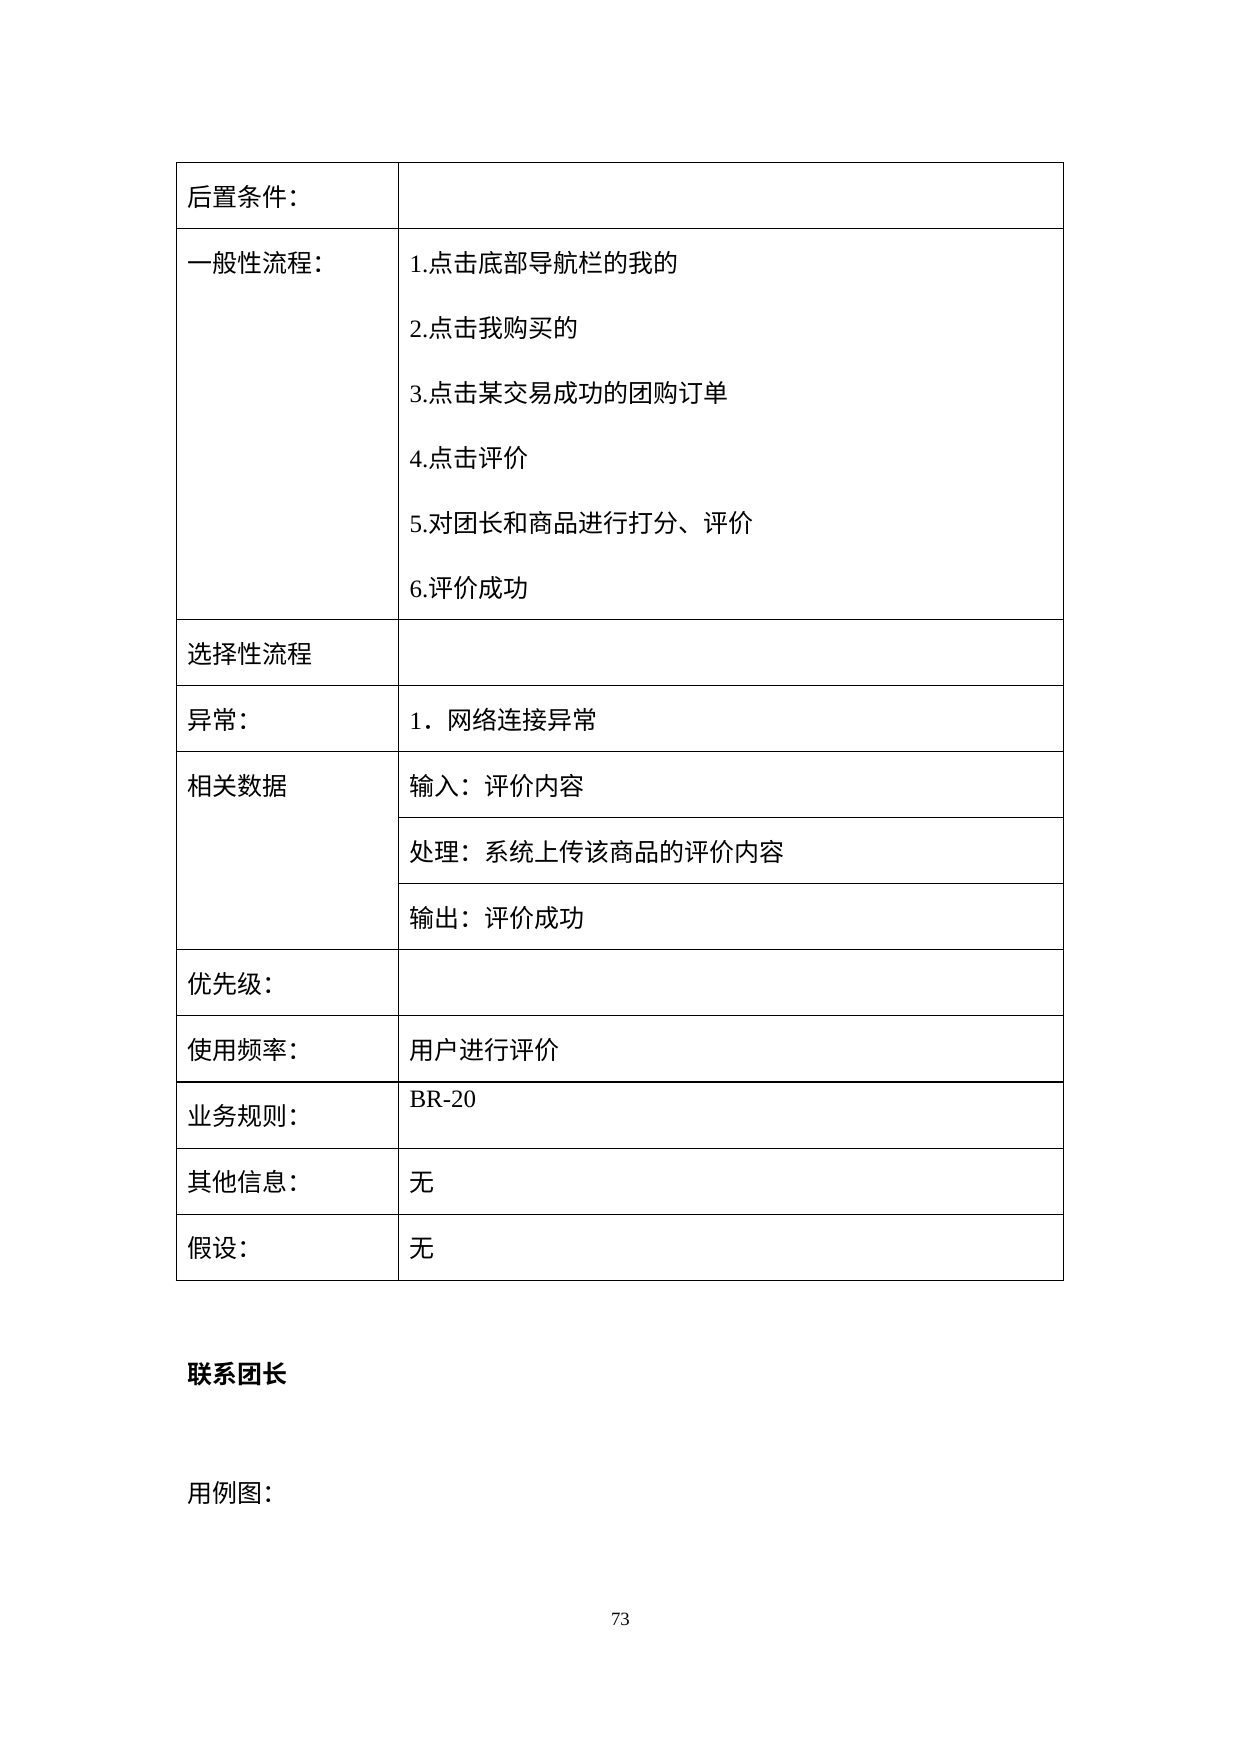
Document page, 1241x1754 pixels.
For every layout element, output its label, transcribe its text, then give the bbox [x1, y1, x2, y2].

table_cell 无 [399, 1215, 1063, 1279]
table_cell 相关数据 [177, 752, 398, 949]
table_cell 异常： [177, 686, 398, 751]
table_cell 处理：系统上传该商品的评价内容 [399, 818, 1063, 883]
table_cell 用户进行评价 [399, 1016, 1063, 1081]
table_cell BR-20 [399, 1083, 1063, 1147]
table_cell 业务规则： [177, 1083, 398, 1147]
table_cell 使用频率： [177, 1016, 398, 1081]
text 用例图： [187, 1459, 1053, 1524]
table_cell [399, 620, 1063, 685]
table_cell 无 [399, 1149, 1063, 1213]
table_cell 后置条件： [177, 163, 398, 228]
table_cell 1．网络连接异常 [399, 686, 1063, 751]
table_cell 其他信息： [177, 1149, 398, 1213]
table_cell 输出：评价成功 [399, 884, 1063, 949]
table_cell 假设： [177, 1215, 398, 1279]
table_cell 1.点击底部导航栏的我的 2.点击我购买的 3.点击某交易成功的团购订单 4.点击评价 5.对团长和商品进行打分、评价 6.评价成功 [399, 229, 1063, 619]
table_cell 选择性流程 [177, 620, 398, 685]
table_cell [399, 950, 1063, 1015]
subtitle 联系团长 [187, 1340, 1053, 1405]
table_cell 输入：评价内容 [399, 752, 1063, 817]
table_cell [399, 163, 1063, 228]
table_cell 一般性流程： [177, 229, 398, 619]
table_cell 优先级： [177, 950, 398, 1015]
